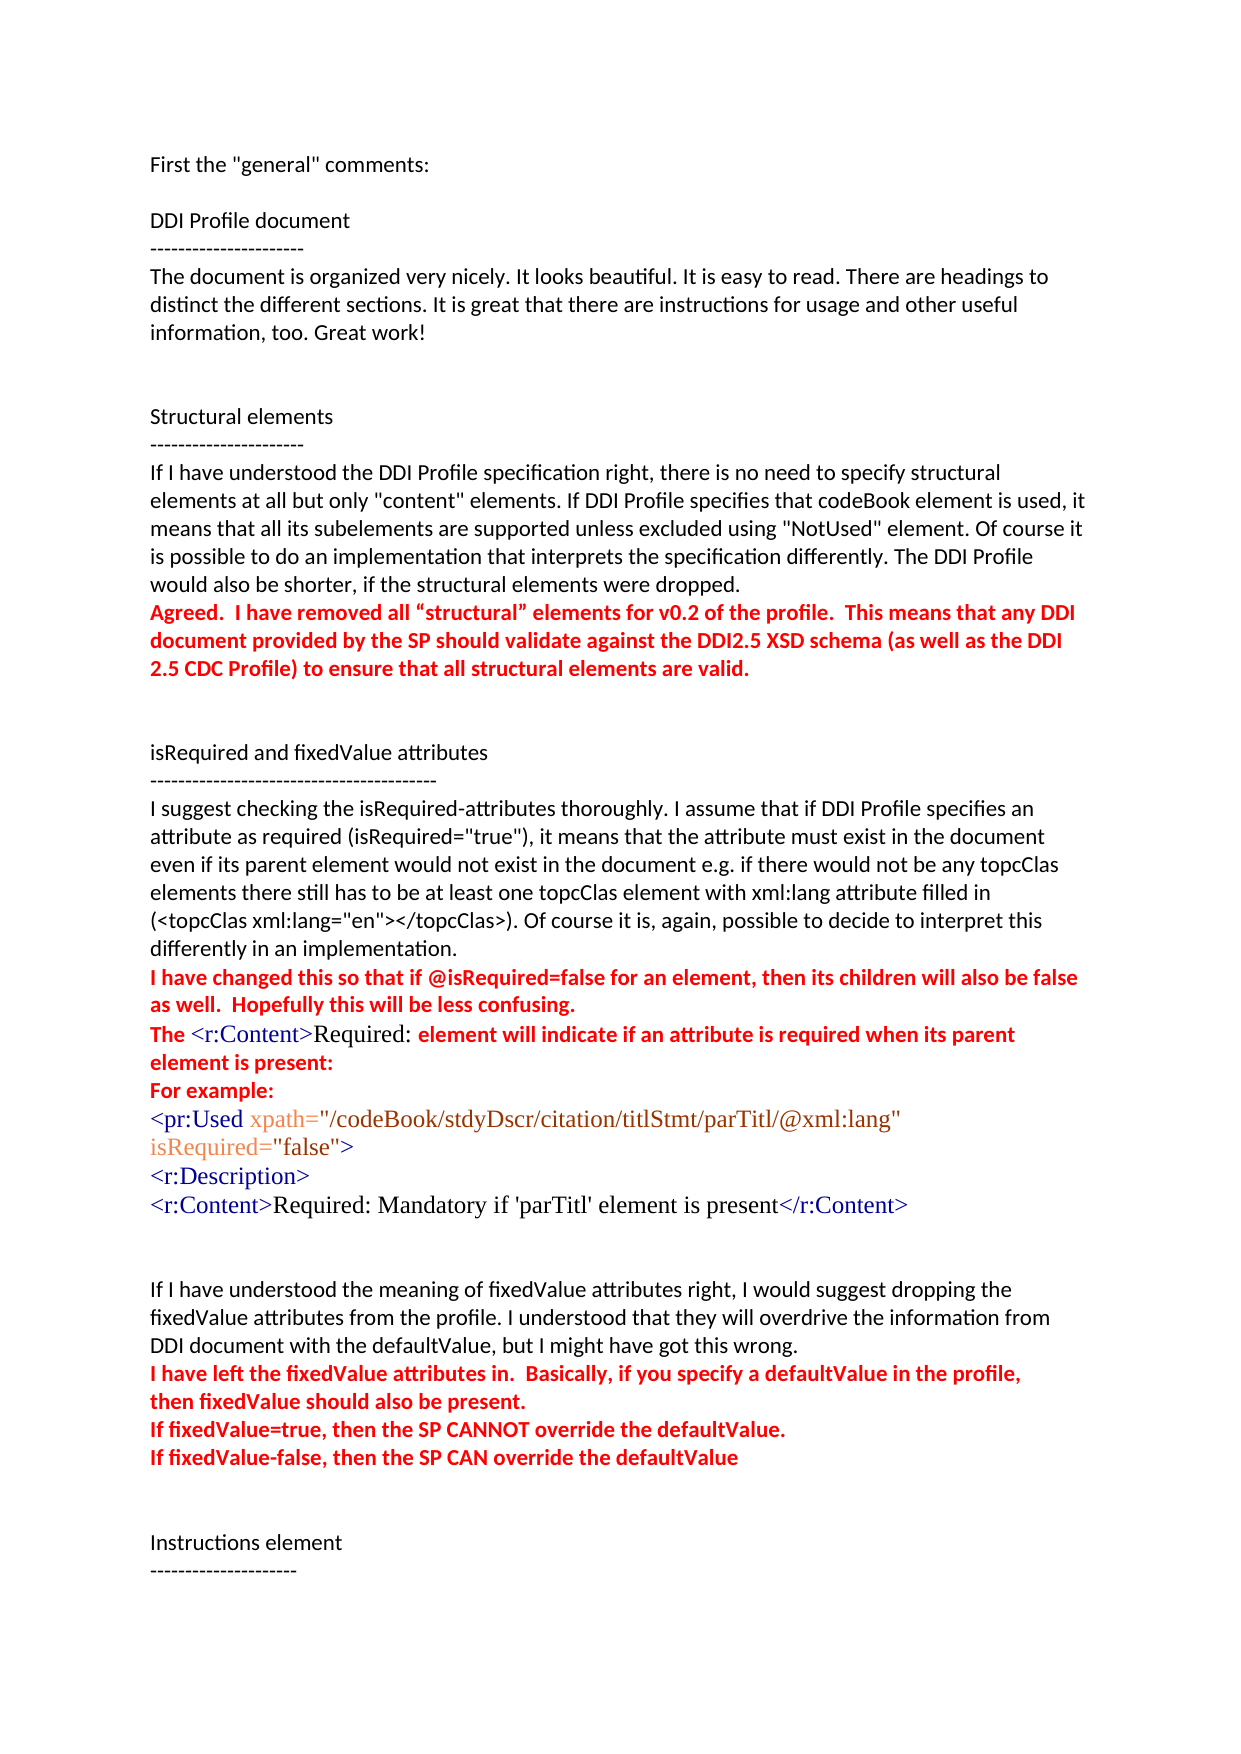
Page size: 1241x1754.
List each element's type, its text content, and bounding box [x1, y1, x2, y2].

text Agreed. I have removed all “structural” elements for v0.2 of the profile. This means that any DDI document provided by the SP should validate against the DDI2.5 XSD schema (as well as the DDI 2.5 CDC Profile) to ensure that all structural elements are valid. [150, 598, 1090, 682]
text ---------------------- [150, 234, 1090, 262]
text Instructions element [150, 1528, 1090, 1556]
text I have left the fixedValue attributes in. Basically, if you specify a defaultValue in the profile, then fixedValue should also be present. If fixedValue=true, then the SP CANNOT override the defaultValue. If fixedValue-false, then the SP CAN override the defaultValue [150, 1359, 1090, 1471]
text --------------------- [150, 1556, 1090, 1584]
text ---------------------- [150, 430, 1090, 458]
text I have changed this so that if @isRequired=false for an element, then its children will also be false as well. Hopefully this will be less confusing. The <r:Content>Required: element will indicate if an attribute is required when its parent element is present: For example: <pr:Used xpath="/codeBook/stdyDscr/citation/titlStmt/parTitl/@xml:lang" isRequired="false"> <r:Description> <r:Content>Required: Mandatory if 'parTitl' element is present</r:Content> [150, 963, 1090, 1219]
text DDI Profile document [150, 206, 1090, 234]
text If I have understood the meaning of fixedValue attributes right, I would suggest dropping the fixedValue attributes from the profile. I understood that they will overdrive the information from DDI document with the defaultValue, but I might have got this wrong. [150, 1275, 1090, 1359]
text ----------------------------------------- [150, 766, 1090, 794]
text If I have understood the DDI Profile specification right, there is no need to specify structural elements at all but only "content" elements. If DDI Profile specifies that codeBook element is used, it means that all its subelements are supported unless excluded using "NotUsed" element. Of course it is possible to do an implementation that interprets the specification differently. The DDI Profile would also be shorter, if the structural elements were dropped. [150, 458, 1090, 598]
text Structural elements [150, 402, 1090, 430]
text First the "general" comments: [150, 150, 1090, 178]
text The document is organized very nicely. It looks beautiful. It is easy to read. There are headings to distinct the different sections. It is great that there are instructions for usage and other useful information, too. Great work! [150, 262, 1090, 346]
text I suggest checking the isRequired-attributes thoroughly. I assume that if DDI Profile specifies an attribute as required (isRequired="true"), it means that the attribute must exist in the document even if its parent element would not exist in the document e.g. if there would not be any topcClas elements there still has to be at least one topcClas element with xml:lang attribute filled in (<topcClas xml:lang="en"></topcClas>). Of course it is, again, possible to decide to interpret this differently in an implementation. [150, 794, 1090, 963]
text isRequired and fixedValue attributes [150, 738, 1090, 766]
